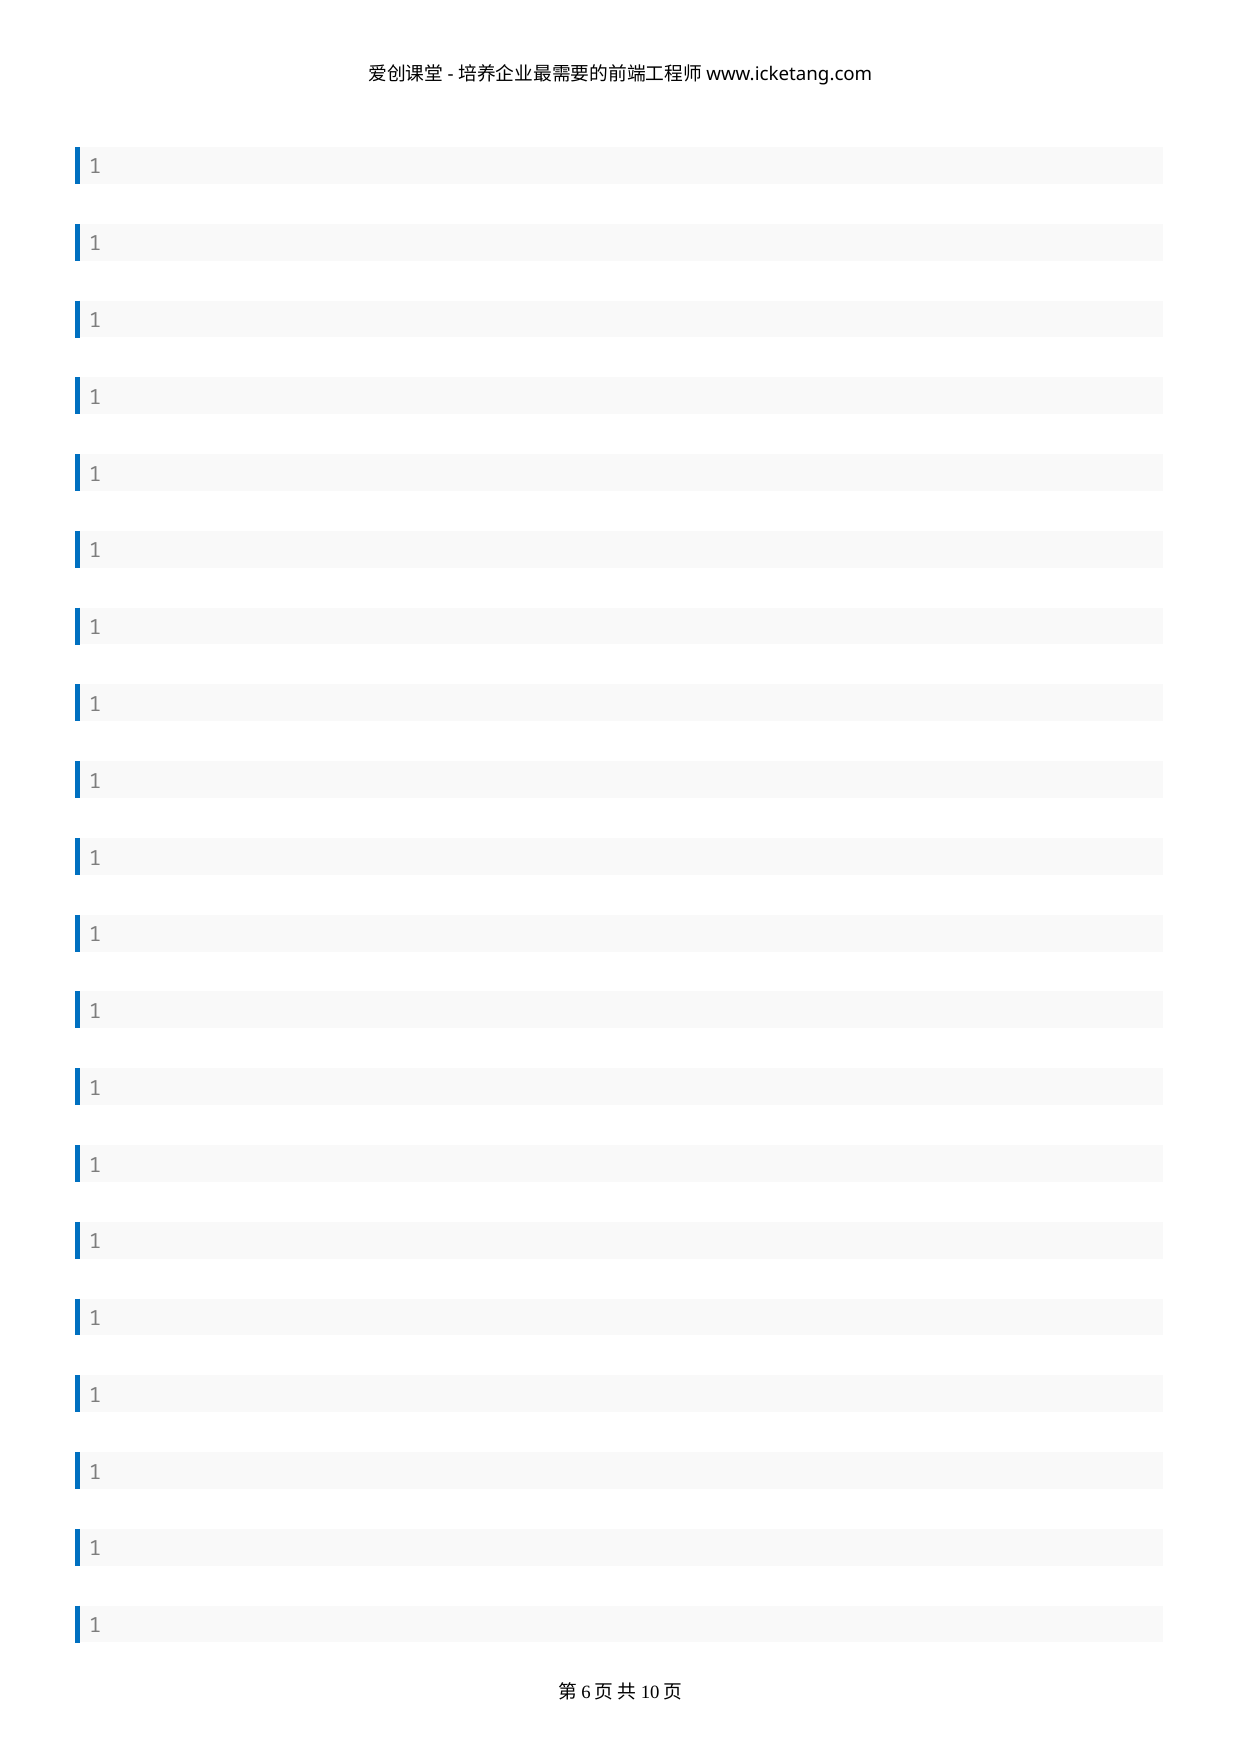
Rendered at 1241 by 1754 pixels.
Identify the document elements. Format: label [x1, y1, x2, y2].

table_header [80, 761, 1163, 798]
table_header [80, 1222, 1163, 1259]
table_header [80, 1452, 1163, 1489]
table_header [80, 224, 1163, 261]
table_header [80, 147, 1163, 184]
table_header [80, 301, 1163, 337]
table_header [80, 915, 1163, 952]
table_header [80, 838, 1163, 875]
table_header [80, 531, 1163, 568]
table_header [80, 1299, 1163, 1335]
table_header [80, 608, 1163, 644]
table_header [80, 1375, 1163, 1412]
table_header [80, 454, 1163, 491]
table_header [80, 1145, 1163, 1182]
table_header [80, 684, 1163, 721]
table_header [80, 1606, 1163, 1642]
table_header [80, 1529, 1163, 1566]
table_header [80, 377, 1163, 414]
table_header [80, 991, 1163, 1028]
table_header [80, 1068, 1163, 1105]
